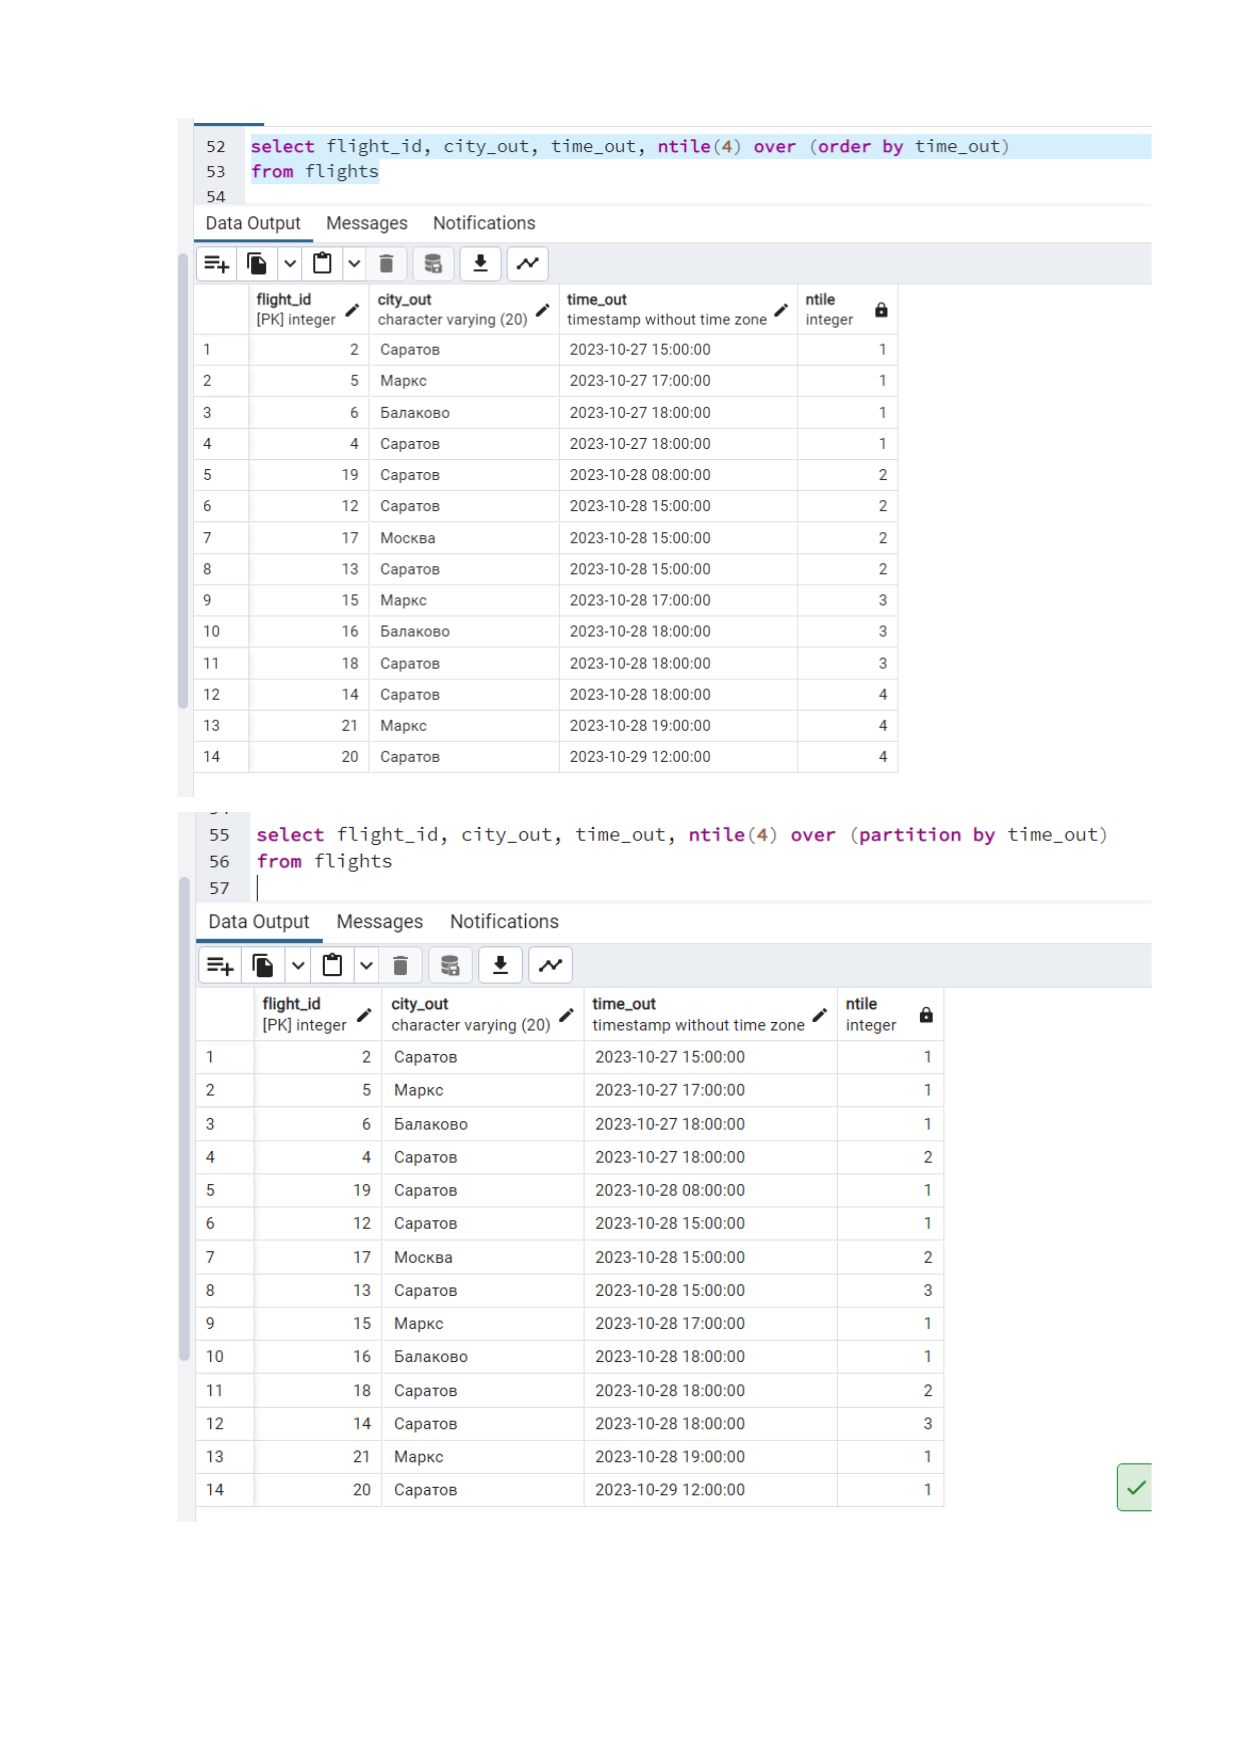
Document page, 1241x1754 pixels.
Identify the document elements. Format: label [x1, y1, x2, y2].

picture [177, 118, 1152, 797]
picture [177, 812, 1152, 1522]
